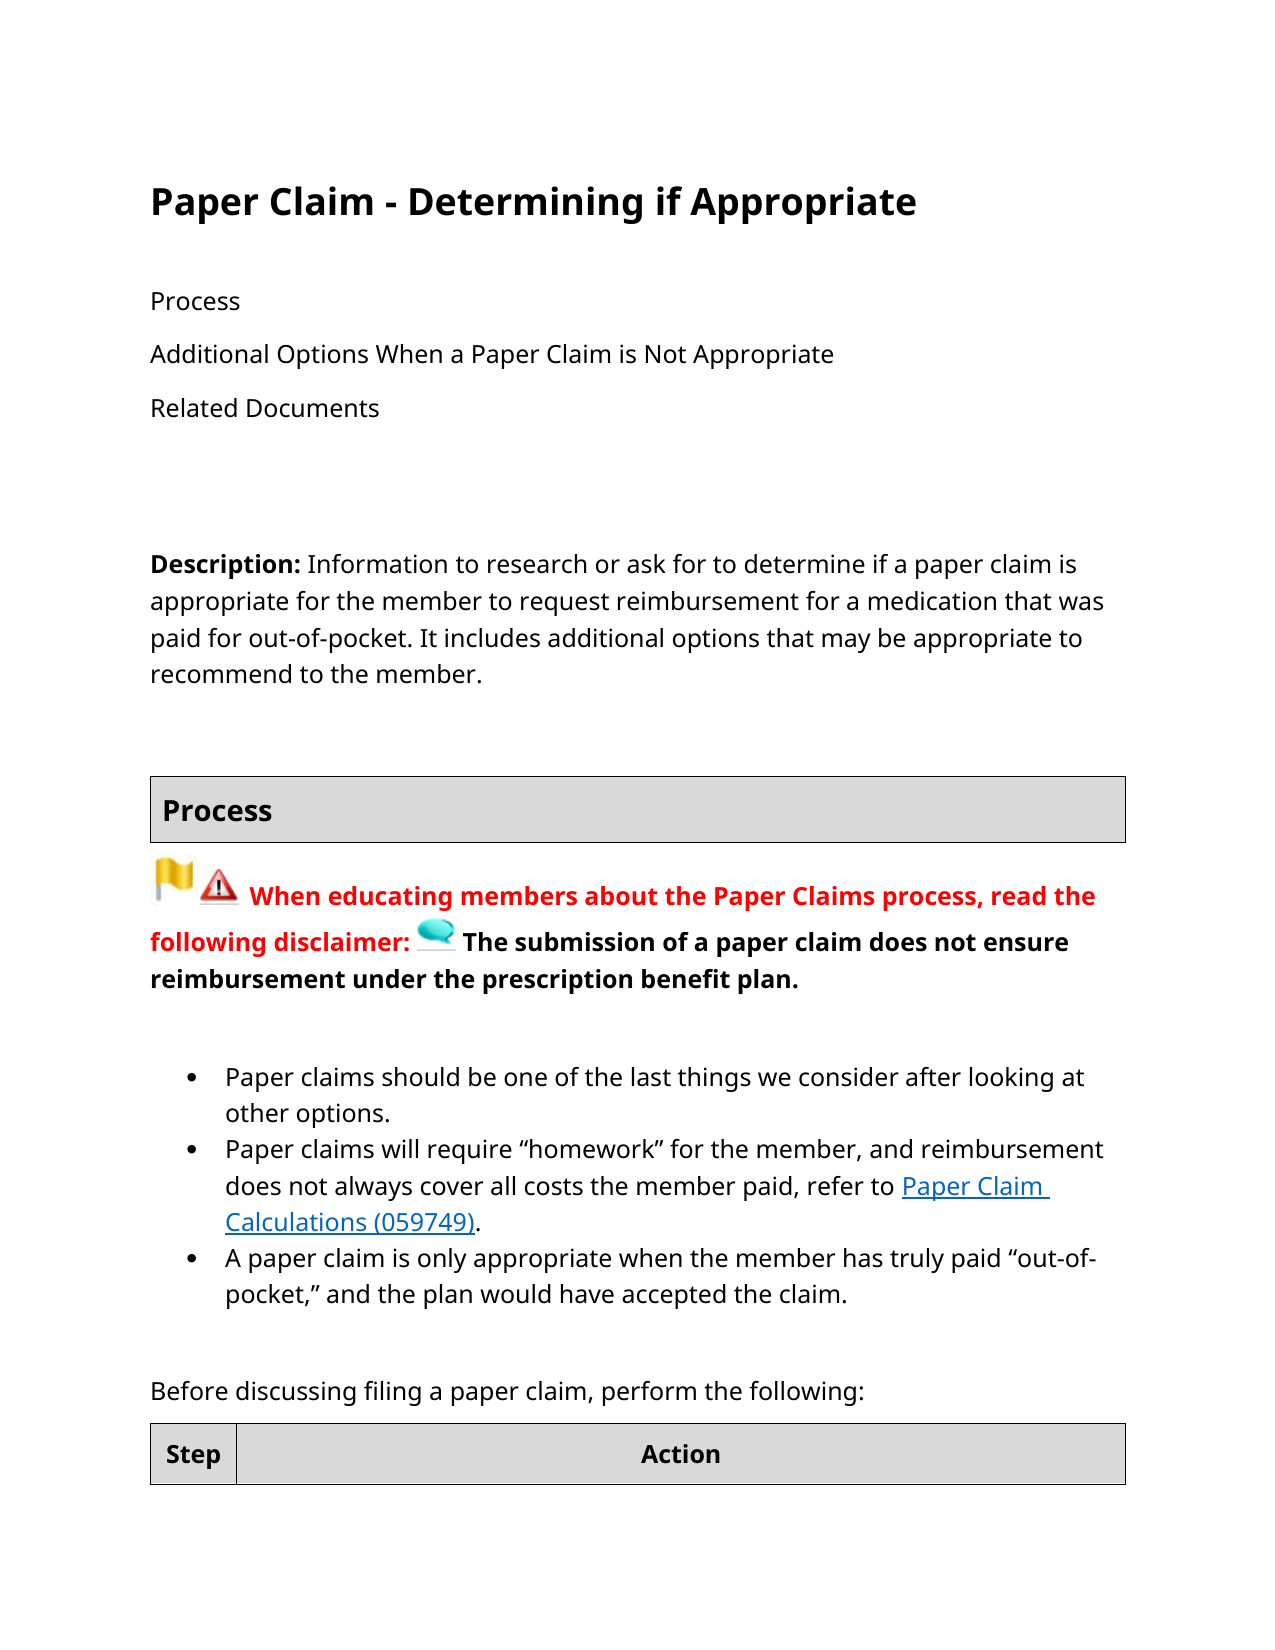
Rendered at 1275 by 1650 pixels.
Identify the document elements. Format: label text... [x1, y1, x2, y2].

text Before discussing filing a paper claim, perform the following: [150, 1374, 1125, 1408]
table_header Step [151, 1424, 236, 1483]
text Description: Information to research or ask for to determine if a paper claim is appropriate for the member to request reimbursement for a medication that was paid for out-of-pocket. It includes additional options that may be appropriate to recommend to the member. [150, 547, 1125, 691]
text Additional Options When a Paper Claim is Not Appropriate [150, 337, 1125, 371]
text Related Documents [150, 390, 1125, 424]
picture [417, 915, 457, 952]
text Process [150, 283, 1125, 318]
list Paper claims should be one of the last things we consider after looking at other options. [187, 1060, 1125, 1130]
subtitle Paper Claim - Determining if Appropriate [150, 175, 1125, 226]
table_header Action [237, 1424, 1125, 1483]
text When educating members about the Paper Claims process, read the following disclaimer: The submission of a paper claim does not ensure reimbursement under the prescription benefit plan. [150, 856, 1125, 996]
table_header Process [151, 777, 1125, 842]
picture [150, 855, 239, 906]
list A paper claim is only appropriate when the member has truly paid “out-of-pocket,” and the plan would have accepted the claim. [187, 1240, 1125, 1310]
list Paper claims will require “homework” for the member, and reimbursement does not always cover all costs the member paid, refer to Paper Claim Calculations (059749). [187, 1132, 1125, 1238]
